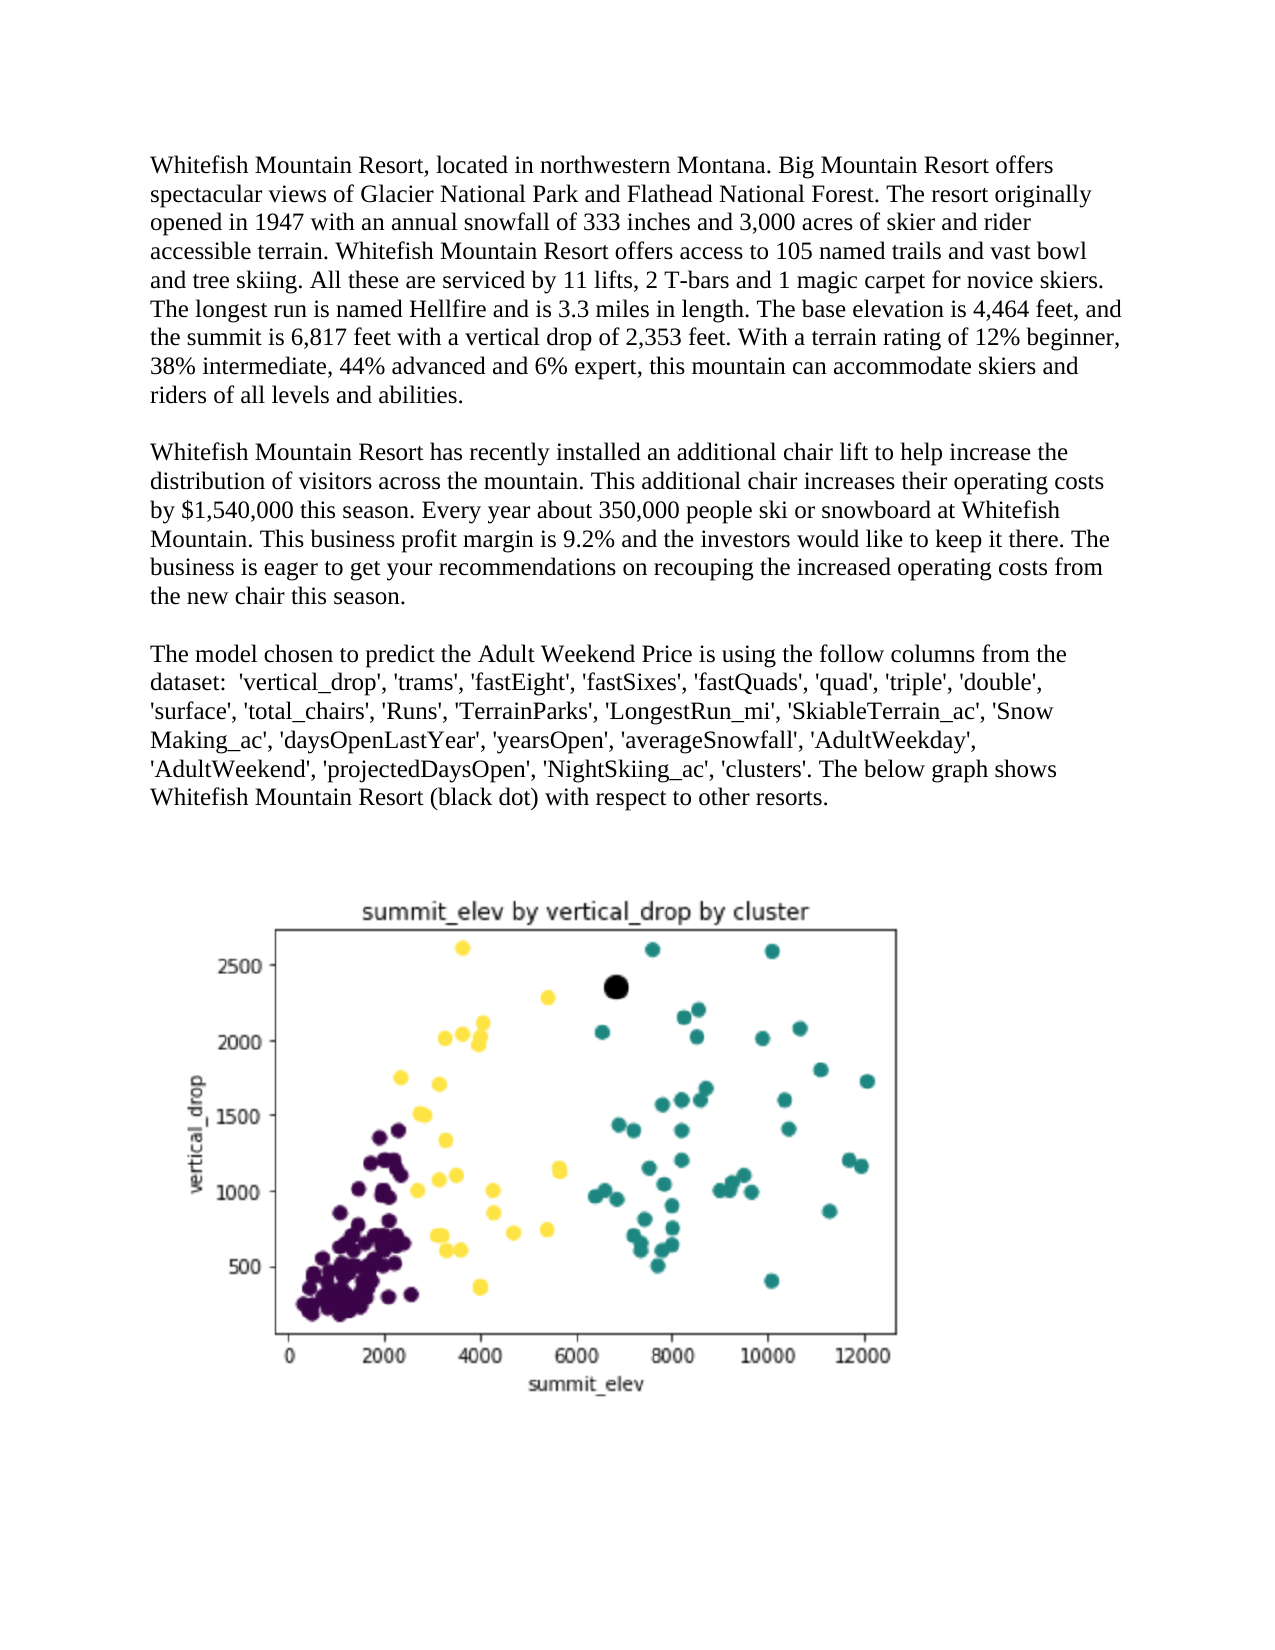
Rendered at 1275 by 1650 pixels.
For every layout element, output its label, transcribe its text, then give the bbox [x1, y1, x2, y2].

text Whitefish Mountain Resort, located in northwestern Montana. Big Mountain Resort offers spectacular views of Glacier National Park and Flathead National Forest. The resort originally opened in 1947 with an annual snowfall of 333 inches and 3,000 acres of skier and rider accessible terrain. Whitefish Mountain Resort offers access to 105 named trails and vast bowl and tree skiing. All these are serviced by 11 lifts, 2 T-bars and 1 magic carpet for novice skiers. The longest run is named Hellfire and is 3.3 miles in length. The base elevation is 4,464 feet, and the summit is 6,817 feet with a vertical drop of 2,353 feet. With a terrain rating of 12% beginner, 38% intermediate, 44% advanced and 6% expert, this mountain can accommodate skiers and riders of all levels and abilities. [150, 150, 1125, 409]
text Whitefish Mountain Resort has recently installed an additional chair lift to help increase the distribution of visitors across the mountain. This additional chair increases their operating costs by $1,540,000 this season. Every year about 350,000 people ski or snowboard at Whitefish Mountain. This business profit margin is 9.2% and the investors would like to keep it there. The business is eager to get your recommendations on recouping the increased operating costs from the new chair this season. [150, 437, 1125, 610]
picture [150, 897, 943, 1407]
text The model chosen to predict the Adult Weekend Price is using the follow columns from the dataset: 'vertical_drop', 'trams', 'fastEight', 'fastSixes', 'fastQuads', 'quad', 'triple', 'double', 'surface', 'total_chairs', 'Runs', 'TerrainParks', 'LongestRun_mi', 'SkiableTerrain_ac', 'Snow Making_ac', 'daysOpenLastYear', 'yearsOpen', 'averageSnowfall', 'AdultWeekday', 'AdultWeekend', 'projectedDaysOpen', 'NightSkiing_ac', 'clusters'. The below graph shows Whitefish Mountain Resort (black dot) with respect to other resorts. [150, 639, 1125, 811]
